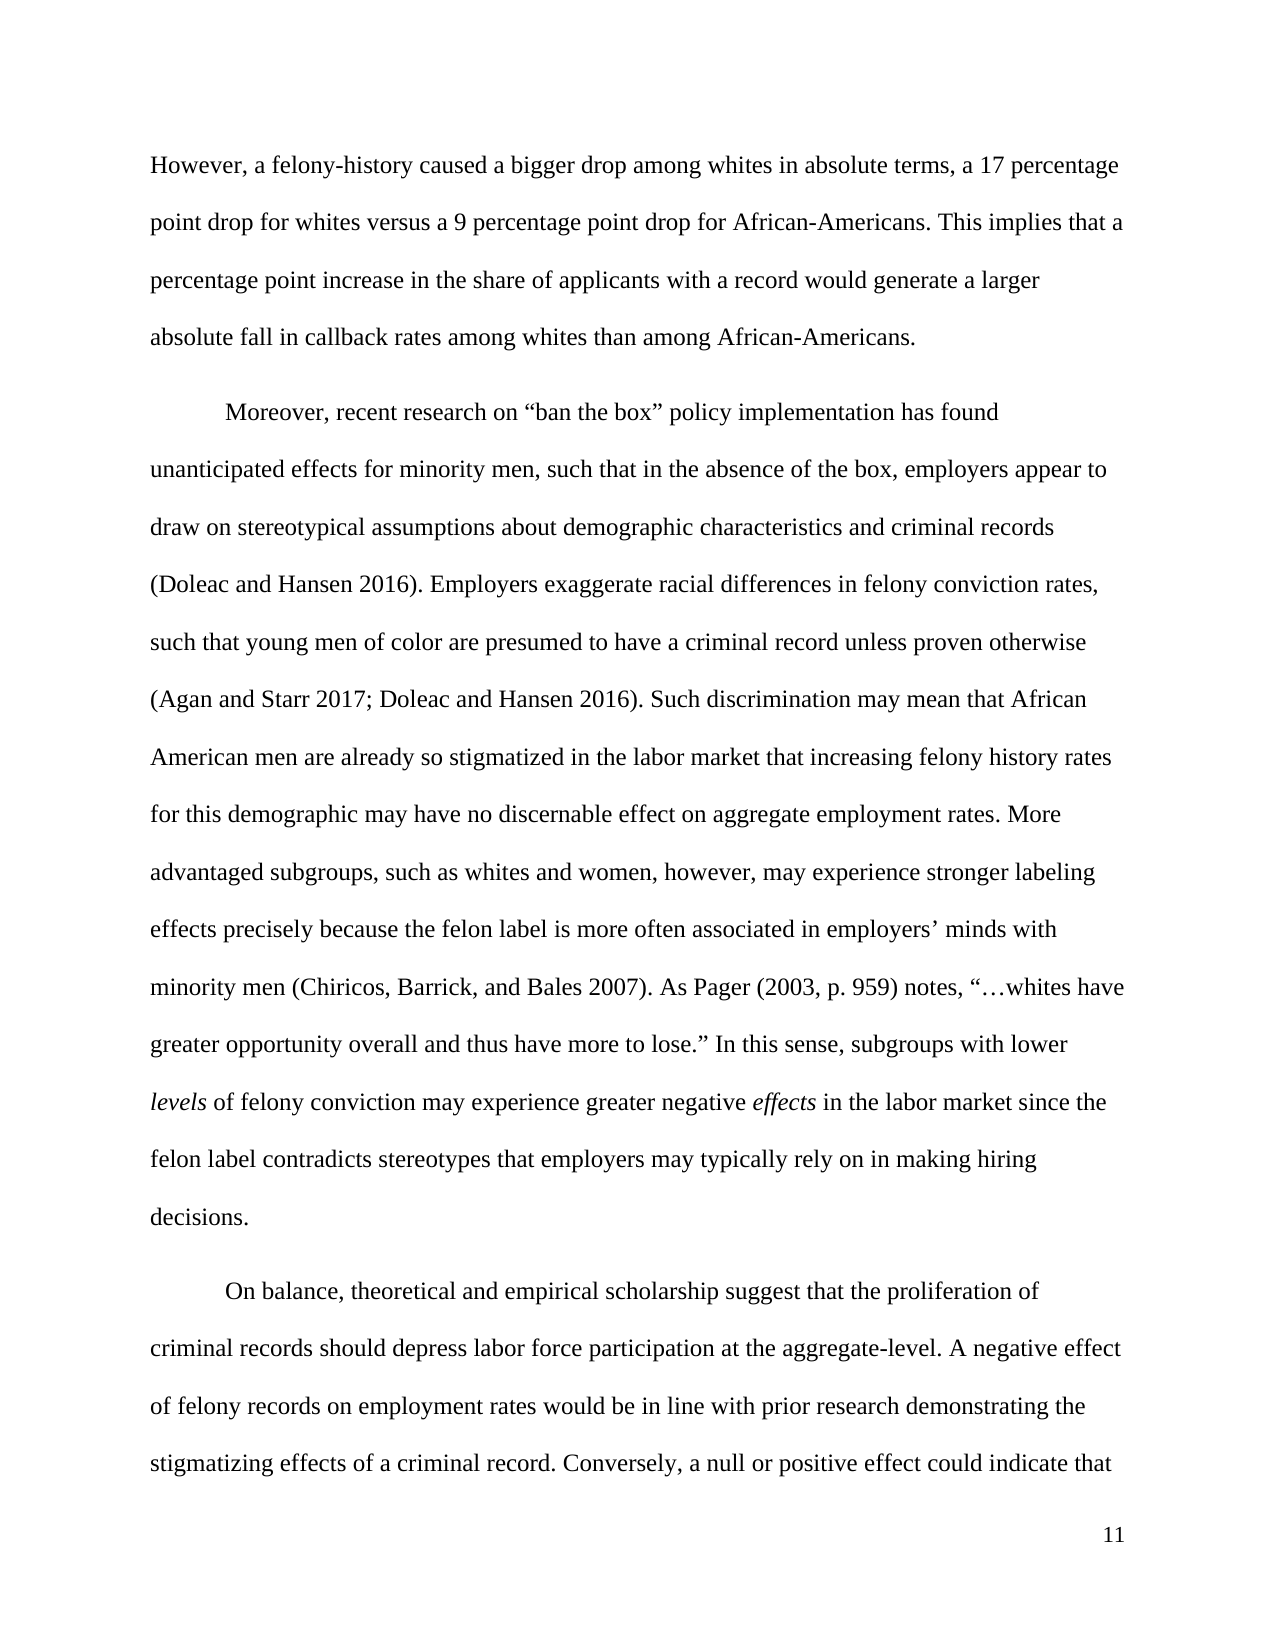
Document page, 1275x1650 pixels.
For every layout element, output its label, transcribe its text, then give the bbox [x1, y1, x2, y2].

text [150, 150, 1125, 351]
text Moreover, recent research on “ban the box” policy implementation has found unanticipated effects for minority men, such that in the absence of the box, employers appear to draw on stereotypical assumptions about demographic characteristics and criminal records (Doleac and Hansen 2016). Employers exaggerate racial differences in felony conviction rates, such that young men of color are presumed to have a criminal record unless proven otherwise (Agan and Starr 2017; Doleac and Hansen 2016). Such discrimination may mean that African American men are already so stigmatized in the labor market that increasing felony history rates for this demographic may have no discernable effect on aggregate employment rates. More advantaged subgroups, such as whites and women, however, may experience stronger labeling effects precisely because the felon label is more often associated in employers’ minds with minority men (Chiricos, Barrick, and Bales 2007). As Pager (2003, p. 959) notes, “…whites have greater opportunity overall and thus have more to lose.” In this sense, subgroups with lower levels of felony conviction may experience greater negative effects in the labor market since the felon label contradicts stereotypes that employers may typically rely on in making hiring decisions. [150, 397, 1125, 1230]
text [150, 1276, 1125, 1477]
